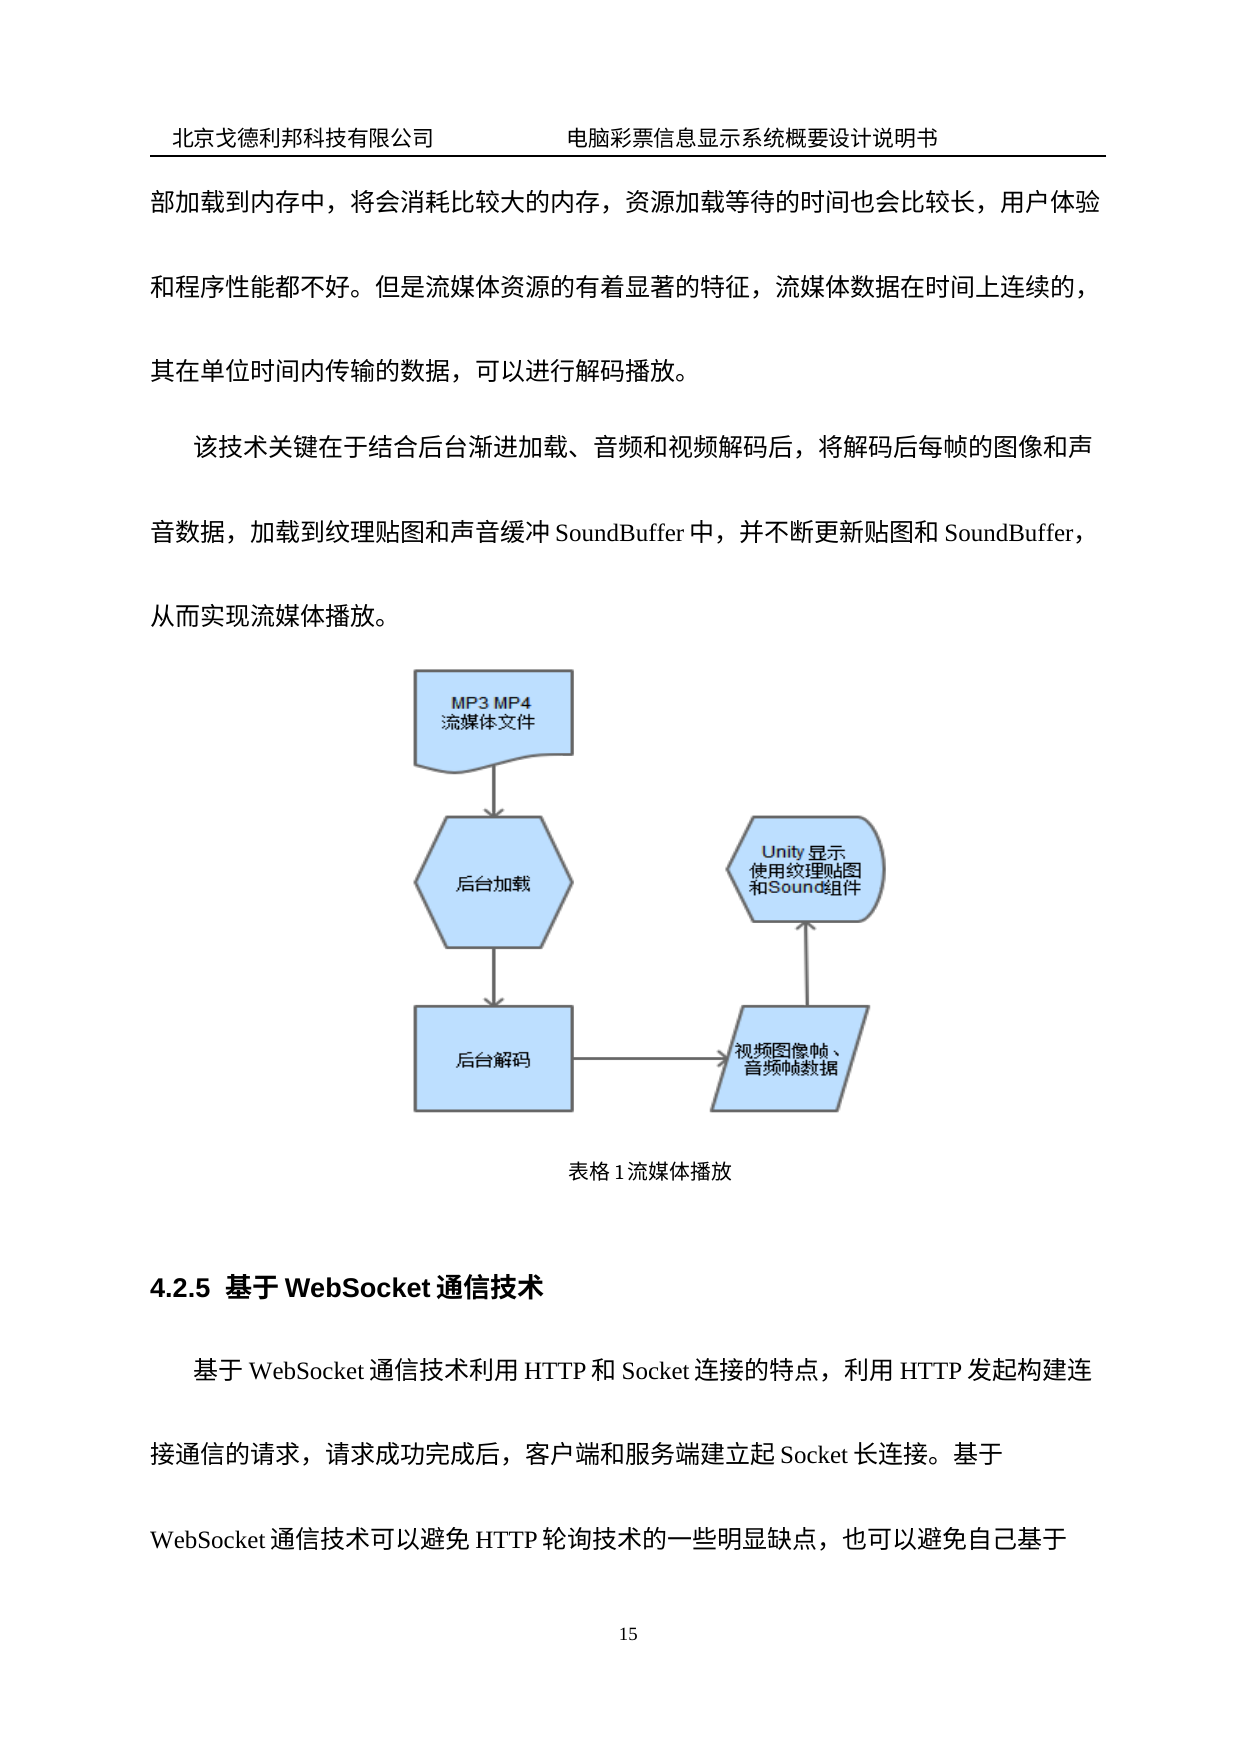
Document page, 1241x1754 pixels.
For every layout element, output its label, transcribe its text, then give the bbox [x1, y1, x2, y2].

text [150, 168, 1106, 402]
picture [400, 658, 900, 1124]
text 表格 1 流媒体播放 [150, 1154, 1106, 1187]
subtitle 基于WebSocket通信技术 [150, 1253, 1106, 1318]
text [150, 1336, 1106, 1570]
text 该技术关键在于结合后台渐进加载、音频和视频解码后，将解码后每帧的图像和声音数据，加载到纹理贴图和声音缓冲SoundBuffer中，并不断更新贴图和SoundBuffer，从而实现流媒体播放。 [150, 413, 1106, 647]
